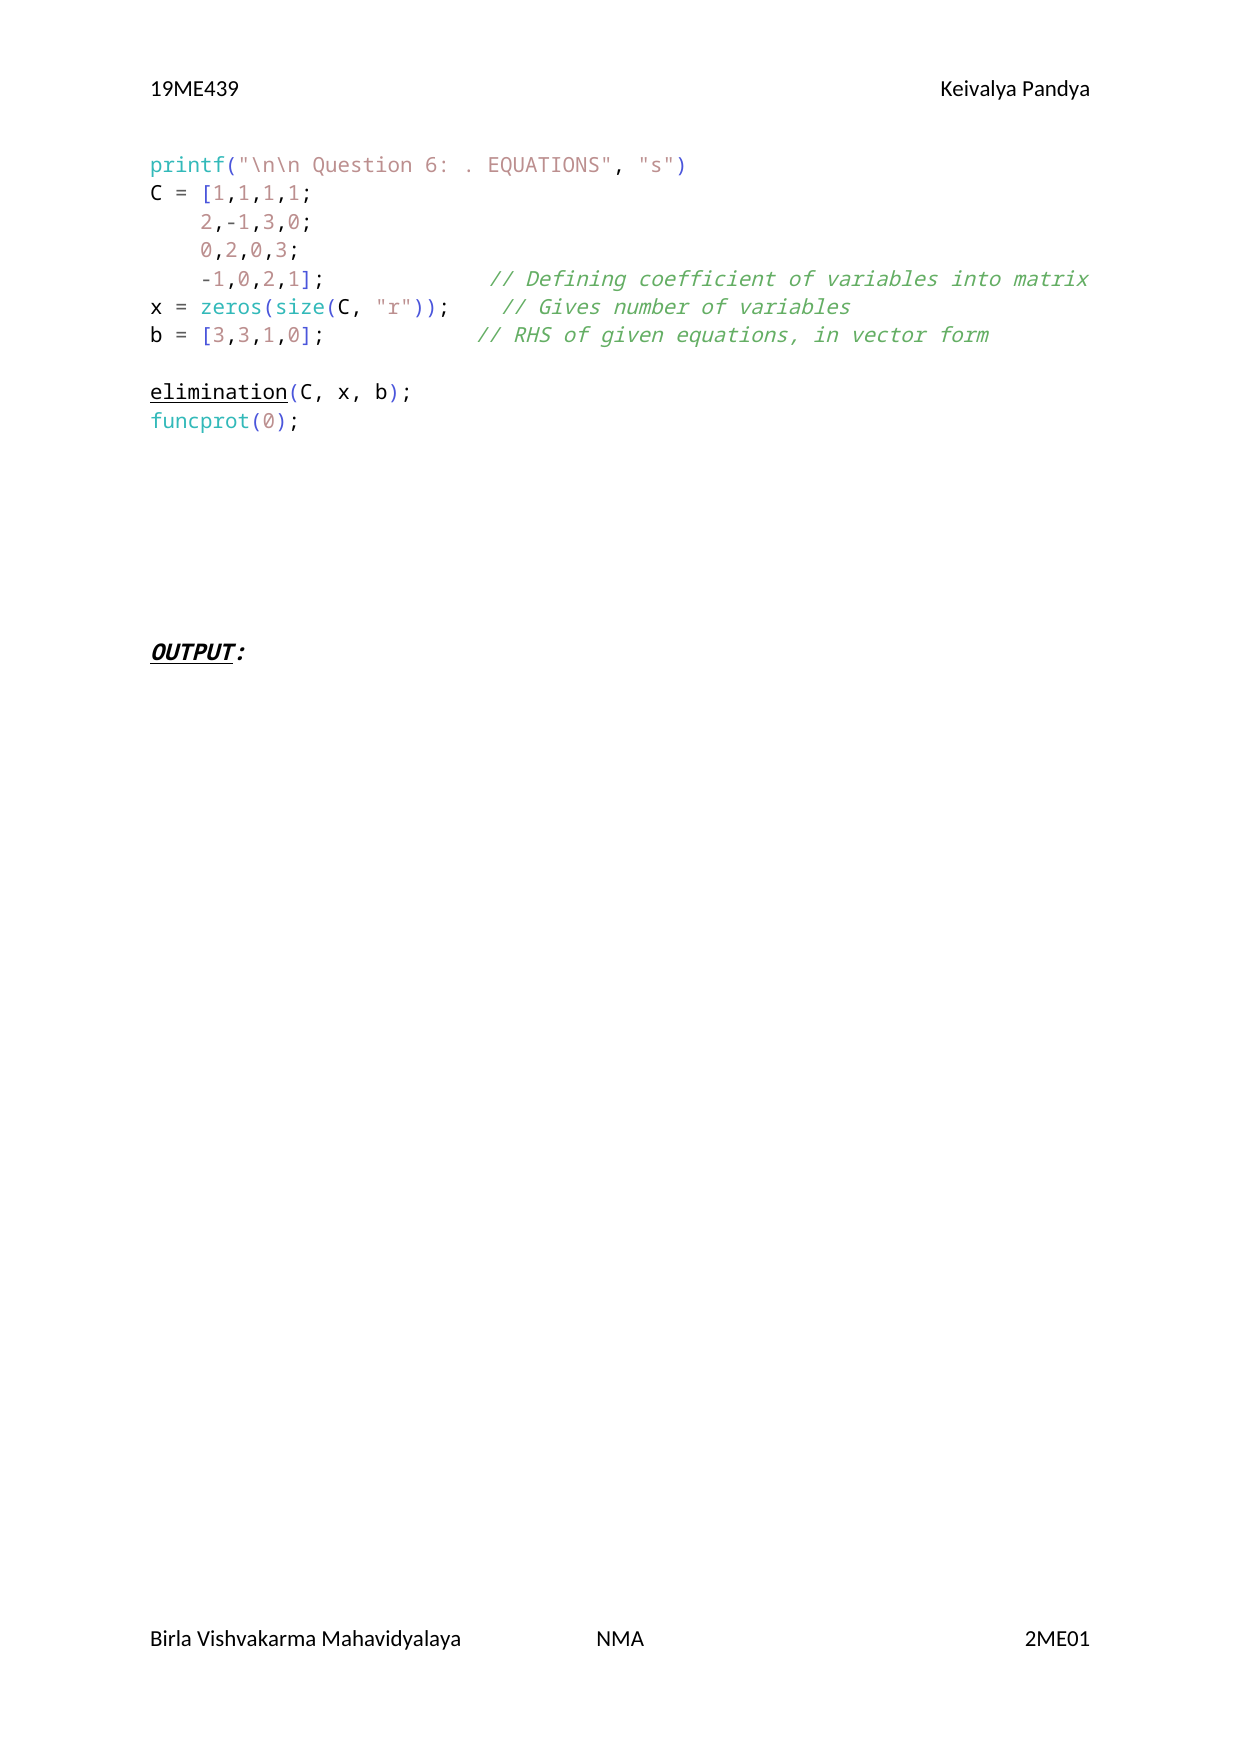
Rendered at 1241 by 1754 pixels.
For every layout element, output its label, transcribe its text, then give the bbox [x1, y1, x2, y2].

text -1,0,2,1]; // Defining coefficient of variables into matrix [150, 264, 1090, 292]
text printf("\n\n Question 6: . EQUATIONS", "s") [150, 150, 1090, 178]
text 0,2,0,3; [150, 235, 1090, 264]
text C = [1,1,1,1; [150, 178, 1090, 207]
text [150, 292, 1090, 321]
text 2,-1,3,0; [150, 207, 1090, 235]
text funcprot(0); [150, 406, 1090, 434]
text elimination(C, x, b); [150, 377, 1090, 406]
text OUTPUT: [150, 636, 1090, 667]
text b = [3,3,1,0]; // RHS of given equations, in vector form [150, 321, 1090, 349]
